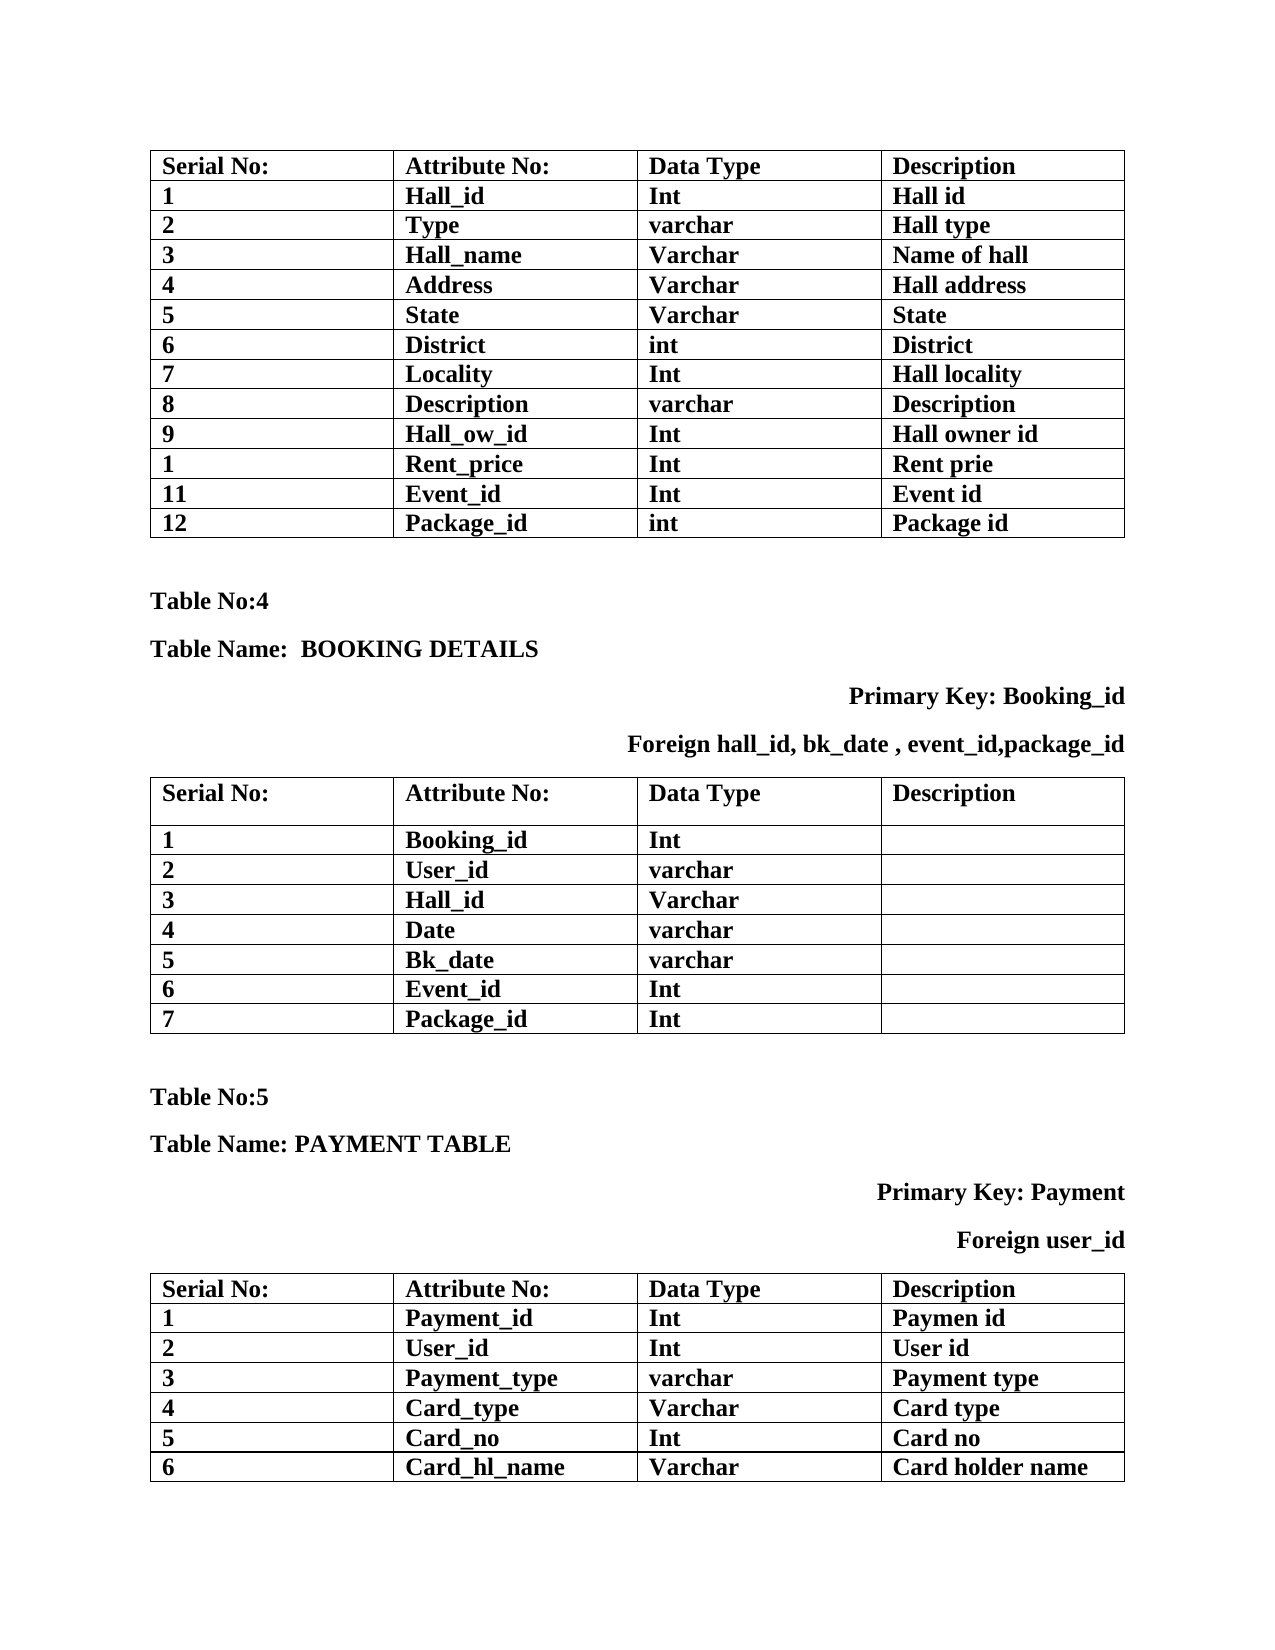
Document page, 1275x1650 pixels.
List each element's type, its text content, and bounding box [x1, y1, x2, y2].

table_cell varchar [638, 211, 881, 239]
table_cell District [882, 330, 1124, 358]
table_cell Card_type [394, 1393, 637, 1422]
table_cell 2 [151, 855, 393, 884]
table_cell Bk_date [394, 945, 637, 973]
table_cell Card_no [394, 1423, 637, 1451]
table_cell Int [638, 1304, 881, 1332]
text Table Name: BOOKING DETAILS [150, 634, 1125, 662]
table_cell 11 [151, 479, 393, 507]
table_cell Int [638, 479, 881, 507]
table_cell 4 [151, 1393, 393, 1422]
table_cell [882, 915, 1124, 944]
table_cell [882, 826, 1124, 854]
table_cell Varchar [638, 270, 881, 299]
table_cell Hall type [882, 211, 1124, 239]
table_cell varchar [638, 855, 881, 884]
table_cell User id [882, 1333, 1124, 1362]
table_cell [882, 855, 1124, 884]
text Primary Key: Payment [150, 1177, 1125, 1206]
table_cell Date [394, 915, 637, 944]
table_cell Rent prie [882, 449, 1124, 478]
table_cell int [638, 509, 881, 537]
table_cell [882, 945, 1124, 973]
table_header Description [882, 778, 1124, 824]
table_cell State [394, 300, 637, 329]
text Table No:4 [150, 586, 1125, 615]
table_cell 3 [151, 885, 393, 914]
table_header Attribute No: [394, 151, 637, 180]
table_cell 12 [151, 509, 393, 537]
table_cell varchar [638, 389, 881, 418]
table_cell 9 [151, 419, 393, 448]
table_cell varchar [638, 915, 881, 944]
table_cell Hall_id [394, 885, 637, 914]
table_cell int [638, 330, 881, 358]
table_cell 5 [151, 300, 393, 329]
table_cell Hall_name [394, 240, 637, 269]
table_cell Name of hall [882, 240, 1124, 269]
table_cell Int [638, 826, 881, 854]
table_cell Description [882, 389, 1124, 418]
table_cell Card type [882, 1393, 1124, 1422]
table_cell 6 [151, 975, 393, 1003]
table_cell 3 [151, 240, 393, 269]
table_cell varchar [638, 1363, 881, 1392]
table_cell User_id [394, 855, 637, 884]
text Table No:5 [150, 1082, 1125, 1111]
table_cell Payment_type [394, 1363, 637, 1392]
table_cell Event id [882, 479, 1124, 507]
table_cell Hall address [882, 270, 1124, 299]
table_cell 4 [151, 270, 393, 299]
table_cell Event_id [394, 479, 637, 507]
table_cell Hall_id [394, 181, 637, 209]
table_cell Hall_ow_id [394, 419, 637, 448]
table_cell Hall locality [882, 360, 1124, 388]
table_cell 7 [151, 360, 393, 388]
table_cell Description [394, 389, 637, 418]
table_cell Locality [394, 360, 637, 388]
table_cell Varchar [638, 1393, 881, 1422]
table_header Description [882, 151, 1124, 180]
table_cell 1 [151, 826, 393, 854]
table_cell Int [638, 419, 881, 448]
table_cell Varchar [638, 300, 881, 329]
table_cell [882, 1004, 1124, 1033]
table_header Data Type [638, 778, 881, 824]
table_cell Type [394, 211, 637, 239]
text Foreign user_id [150, 1225, 1125, 1254]
text Foreign hall_id, bk_date , event_id,package_id [150, 729, 1125, 758]
table_cell Address [394, 270, 637, 299]
table_cell Event_id [394, 975, 637, 1003]
table_header Attribute No: [394, 1274, 637, 1302]
table_cell Rent_price [394, 449, 637, 478]
table_header Data Type [638, 151, 881, 180]
table_header Attribute No: [394, 778, 637, 824]
table_cell [882, 885, 1124, 914]
table_header Serial No: [151, 1274, 393, 1302]
table_cell 6 [151, 330, 393, 358]
table_cell Int [638, 1423, 881, 1451]
table_cell 1 [151, 181, 393, 209]
table_cell 1 [151, 449, 393, 478]
table_cell 4 [151, 915, 393, 944]
table_cell [882, 975, 1124, 1003]
table_cell Card no [882, 1423, 1124, 1451]
table_cell Paymen id [882, 1304, 1124, 1332]
text Table Name: PAYMENT TABLE [150, 1129, 1125, 1158]
table_cell 3 [151, 1363, 393, 1392]
table_cell Card_hl_name [394, 1453, 637, 1481]
table_cell Int [638, 975, 881, 1003]
table_cell Int [638, 1004, 881, 1033]
table_cell 6 [151, 1453, 393, 1481]
table_cell Int [638, 449, 881, 478]
table_cell Hall id [882, 181, 1124, 209]
table_header Serial No: [151, 778, 393, 824]
table_header Serial No: [151, 151, 393, 180]
table_cell Int [638, 181, 881, 209]
table_cell Package id [882, 509, 1124, 537]
table_cell 5 [151, 945, 393, 973]
table_cell State [882, 300, 1124, 329]
table_cell User_id [394, 1333, 637, 1362]
table_cell Package_id [394, 1004, 637, 1033]
table_cell 7 [151, 1004, 393, 1033]
table_cell Varchar [638, 240, 881, 269]
table_cell 1 [151, 1304, 393, 1332]
table_cell Booking_id [394, 826, 637, 854]
table_cell 2 [151, 1333, 393, 1362]
table_cell 5 [151, 1423, 393, 1451]
table_cell Card holder name [882, 1453, 1124, 1481]
table_cell 2 [151, 211, 393, 239]
table_header Data Type [638, 1274, 881, 1302]
table_cell Varchar [638, 1453, 881, 1481]
table_cell District [394, 330, 637, 358]
table_header Description [882, 1274, 1124, 1302]
table_cell 8 [151, 389, 393, 418]
table_cell Hall owner id [882, 419, 1124, 448]
table_cell Payment_id [394, 1304, 637, 1332]
table_cell Int [638, 1333, 881, 1362]
table_cell Varchar [638, 885, 881, 914]
table_cell Int [638, 360, 881, 388]
table_cell Payment type [882, 1363, 1124, 1392]
table_cell Package_id [394, 509, 637, 537]
table_cell varchar [638, 945, 881, 973]
text Primary Key: Booking_id [150, 681, 1125, 710]
